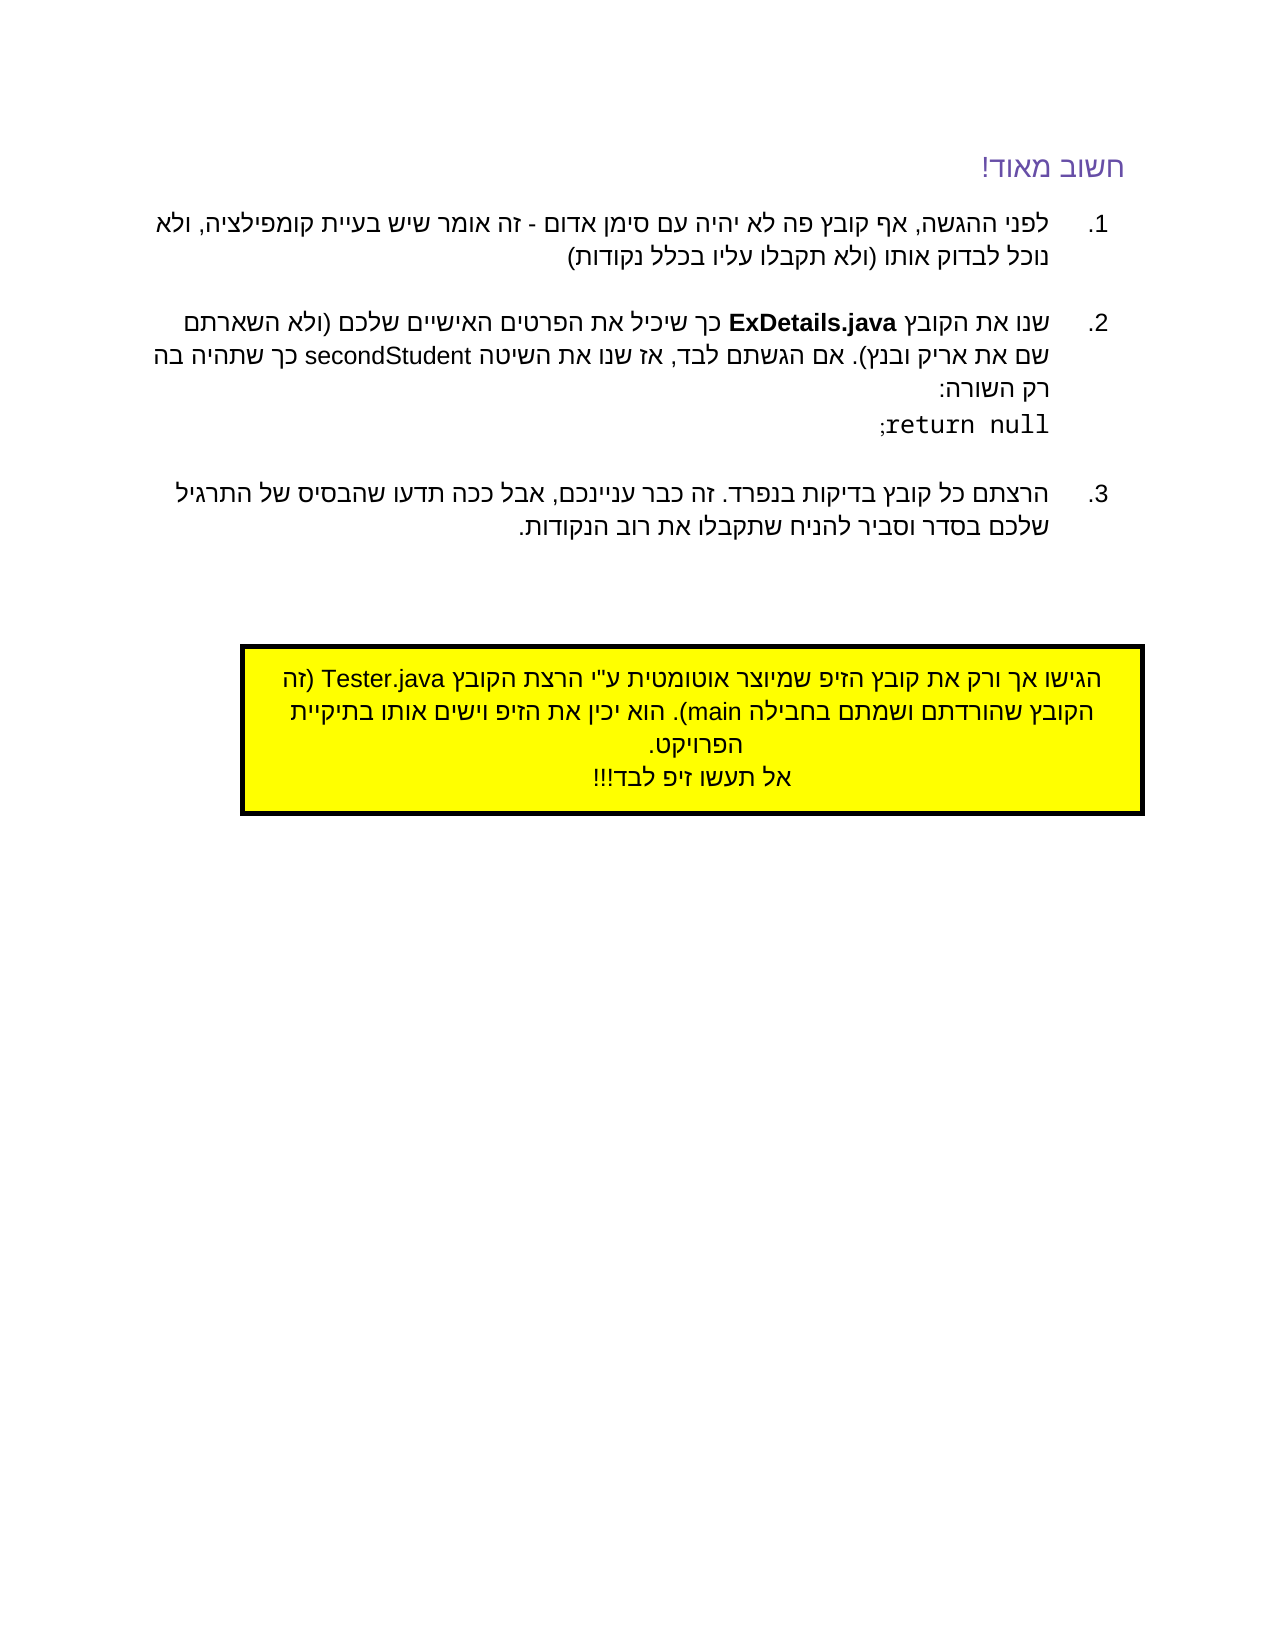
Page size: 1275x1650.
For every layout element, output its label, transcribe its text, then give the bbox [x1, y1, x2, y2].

list לפני ההגשה, אף קובץ פה לא יהיה עם סימן אדום - זה אומר שיש בעיית קומפילציה, ולא נוכל לבדוק אותו (ולא תקבלו עליו בכלל נקודות) [150, 209, 1087, 270]
text return null; [150, 407, 1050, 441]
list שנו את הקובץ ExDetails.java כך שיכיל את הפרטים האישיים שלכם (ולא השארתם שם את אריק ובנץ). אם הגשתם לבד, אז שנו את השיטה secondStudent כך שתהיה בה רק השורה: [150, 308, 1087, 402]
subtitle חשוב מאוד! [150, 150, 1125, 183]
table_header הגישו אך ורק את קובץ הזיפ שמיוצר אוטומטית ע"י הרצת הקובץ Tester.java (זה הקובץ שהורדתם ושמתם בחבילה main). הוא יכין את הזיפ וישים אותו בתיקיית הפרויקט. אל תעשו זיפ לבד!!! [245, 649, 1140, 811]
list הרצתם כל קובץ בדיקות בנפרד. זה כבר עניינכם, אבל ככה תדעו שהבסיס של התרגיל שלכם בסדר וסביר להניח שתקבלו את רוב הנקודות. [150, 479, 1087, 541]
